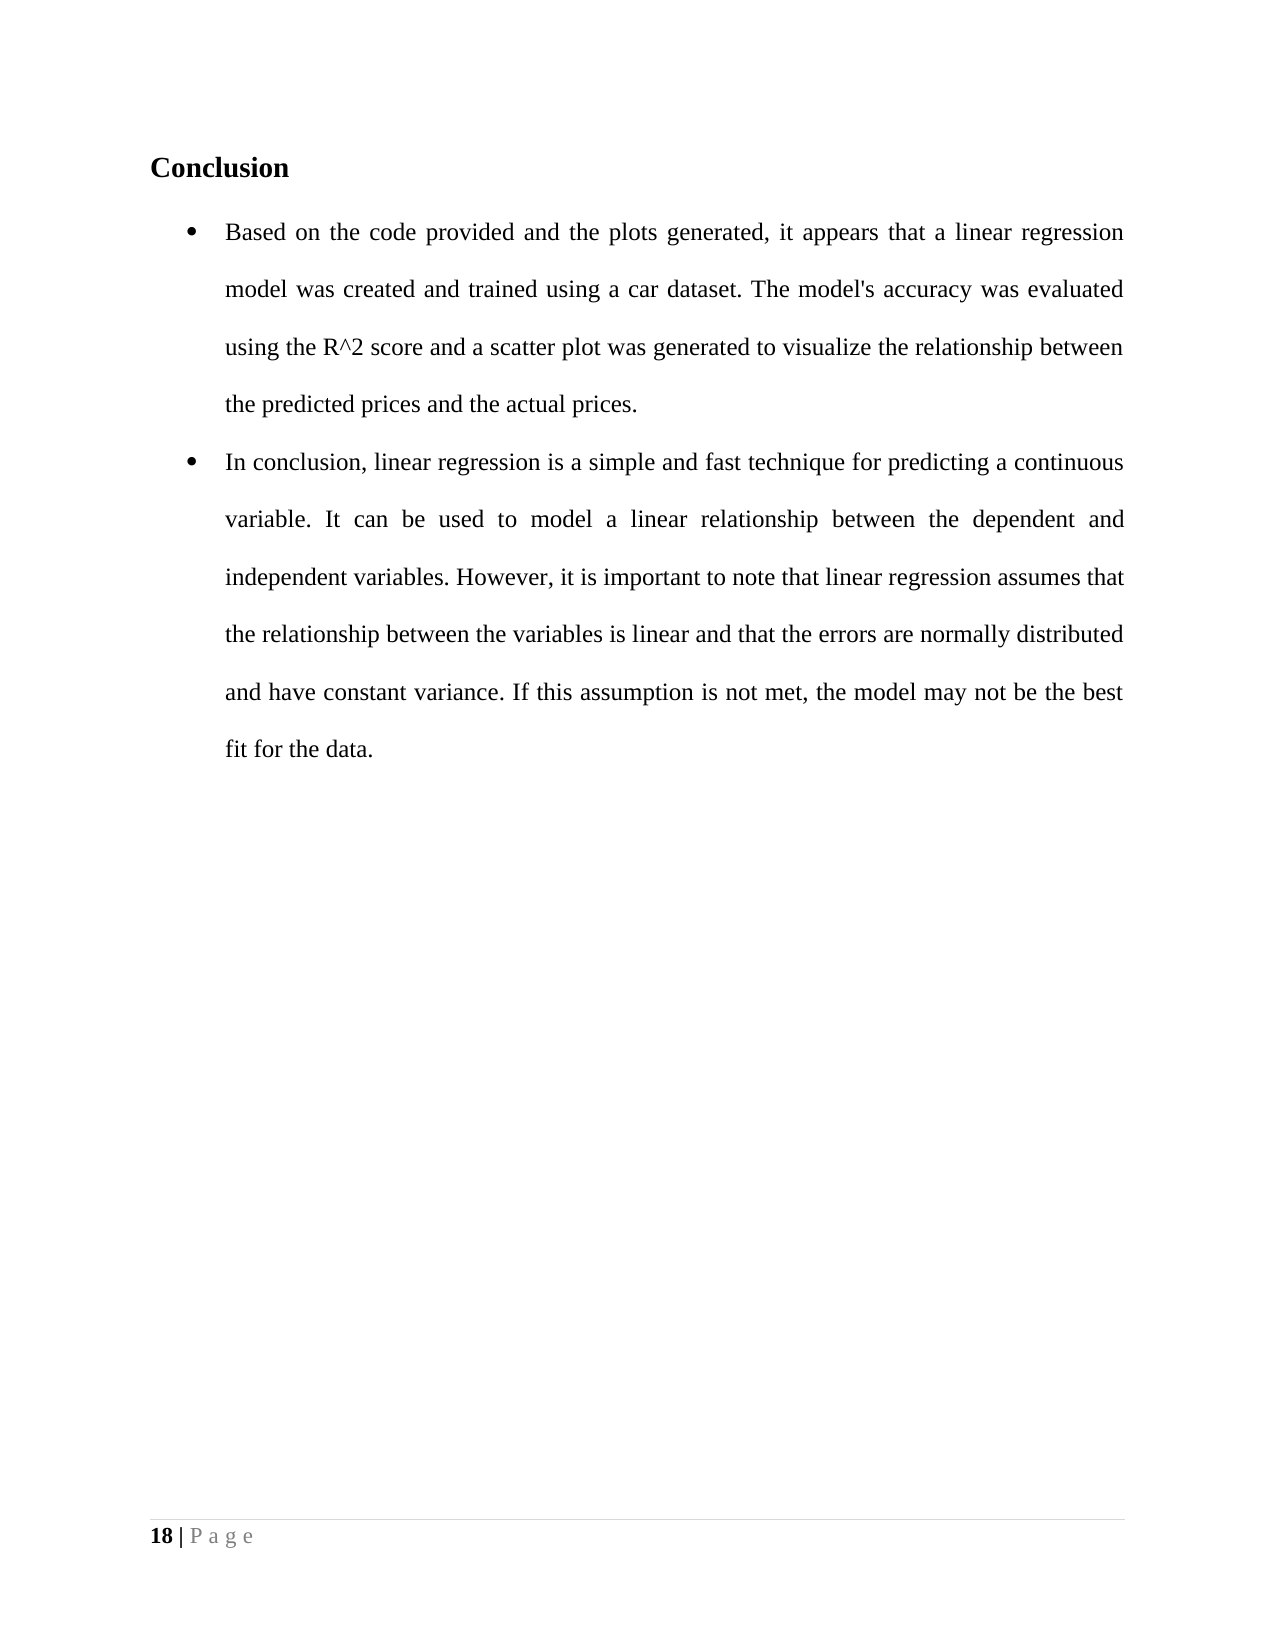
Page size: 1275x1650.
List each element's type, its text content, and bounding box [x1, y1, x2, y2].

text Conclusion [150, 150, 1125, 183]
list In conclusion, linear regression is a simple and fast technique for predicting a continuous variable. It can be used to model a linear relationship between the dependent and independent variables. However, it is important to note that linear regression assumes that the relationship between the variables is linear and that the errors are normally distributed and have constant variance. If this assumption is not met, the model may not be the best fit for the data. [187, 447, 1125, 763]
list Based on the code provided and the plots generated, it appears that a linear regression model was created and trained using a car dataset. The model's accuracy was evaluated using the R^2 score and a scatter plot was generated to visualize the relationship between the predicted prices and the actual prices. [187, 217, 1125, 418]
